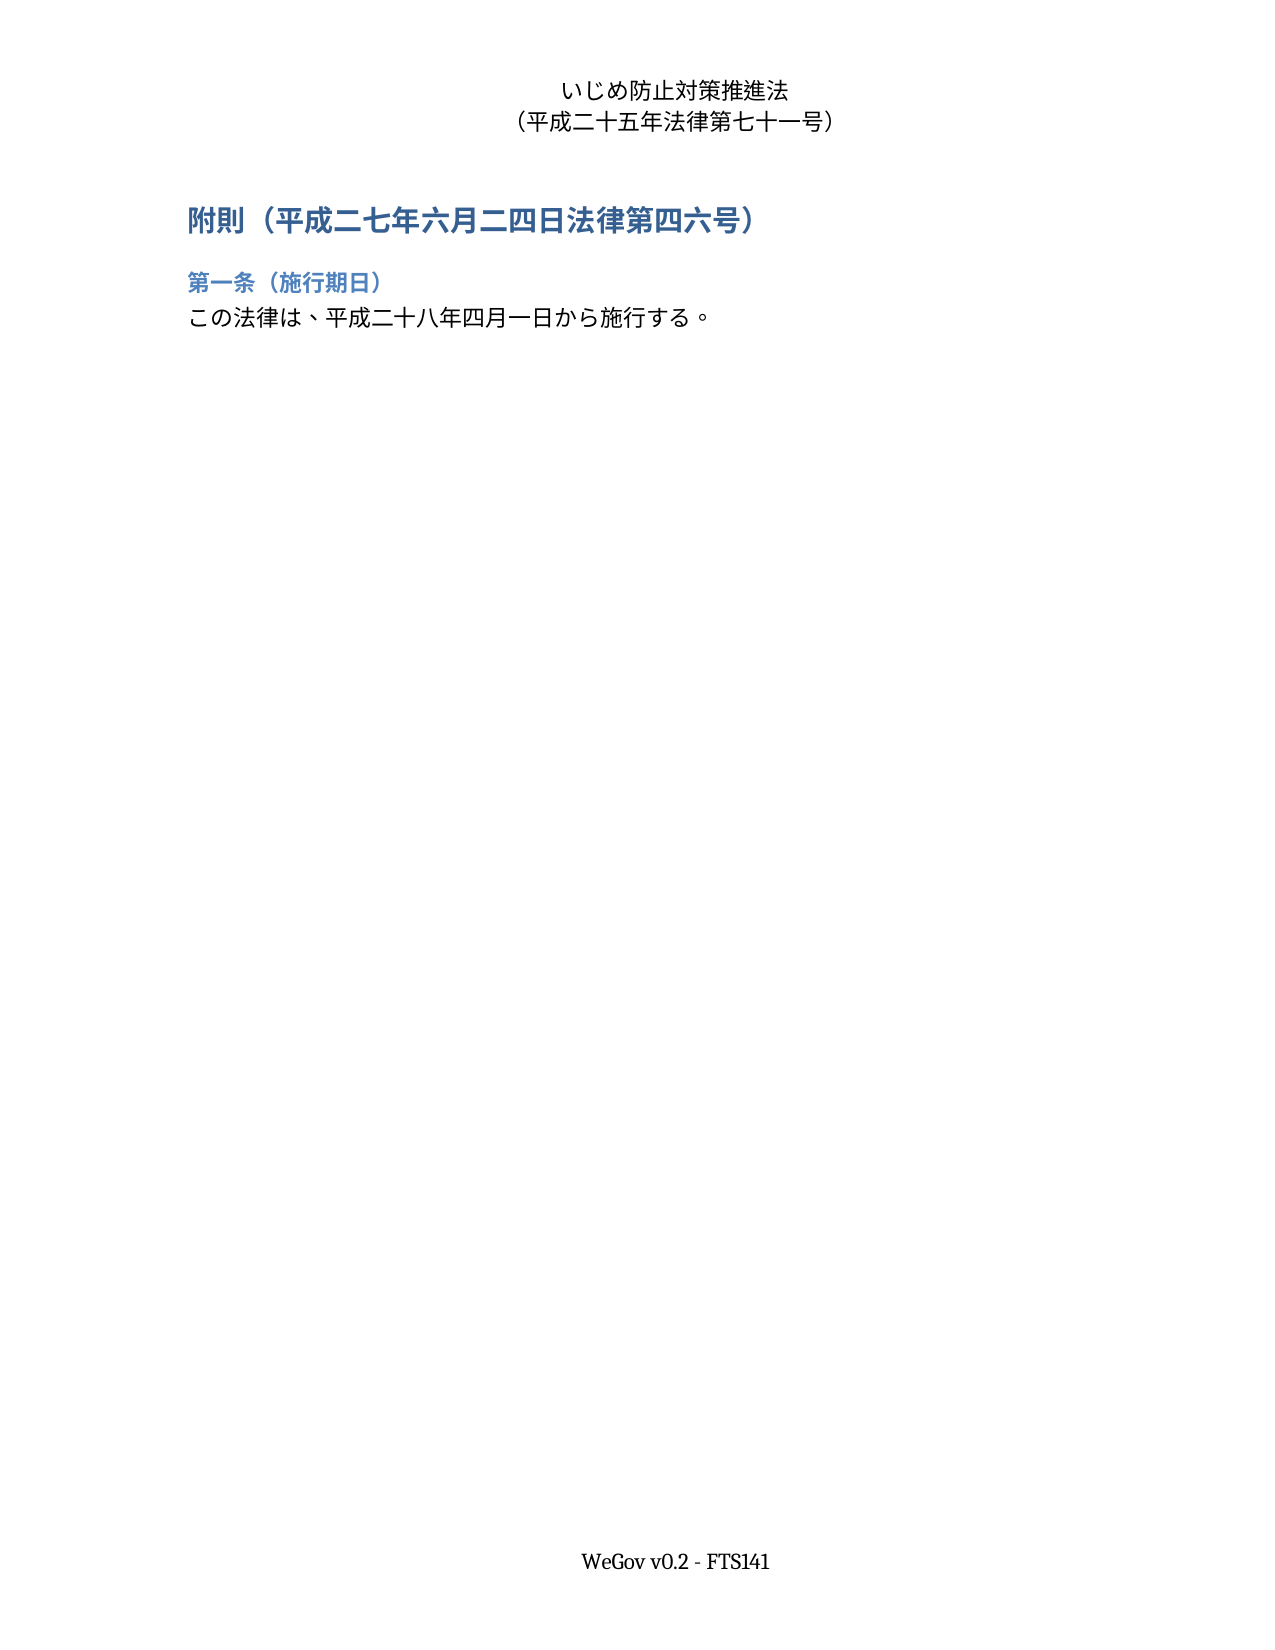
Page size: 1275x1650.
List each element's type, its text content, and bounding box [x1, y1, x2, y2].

subtitle 附則（平成二七年六月二四日法律第四六号） [187, 200, 1087, 240]
text この法律は、平成二十八年四月一日から施行する。 [187, 302, 1087, 334]
subtitle 第一条（施行期日） [187, 266, 1087, 298]
